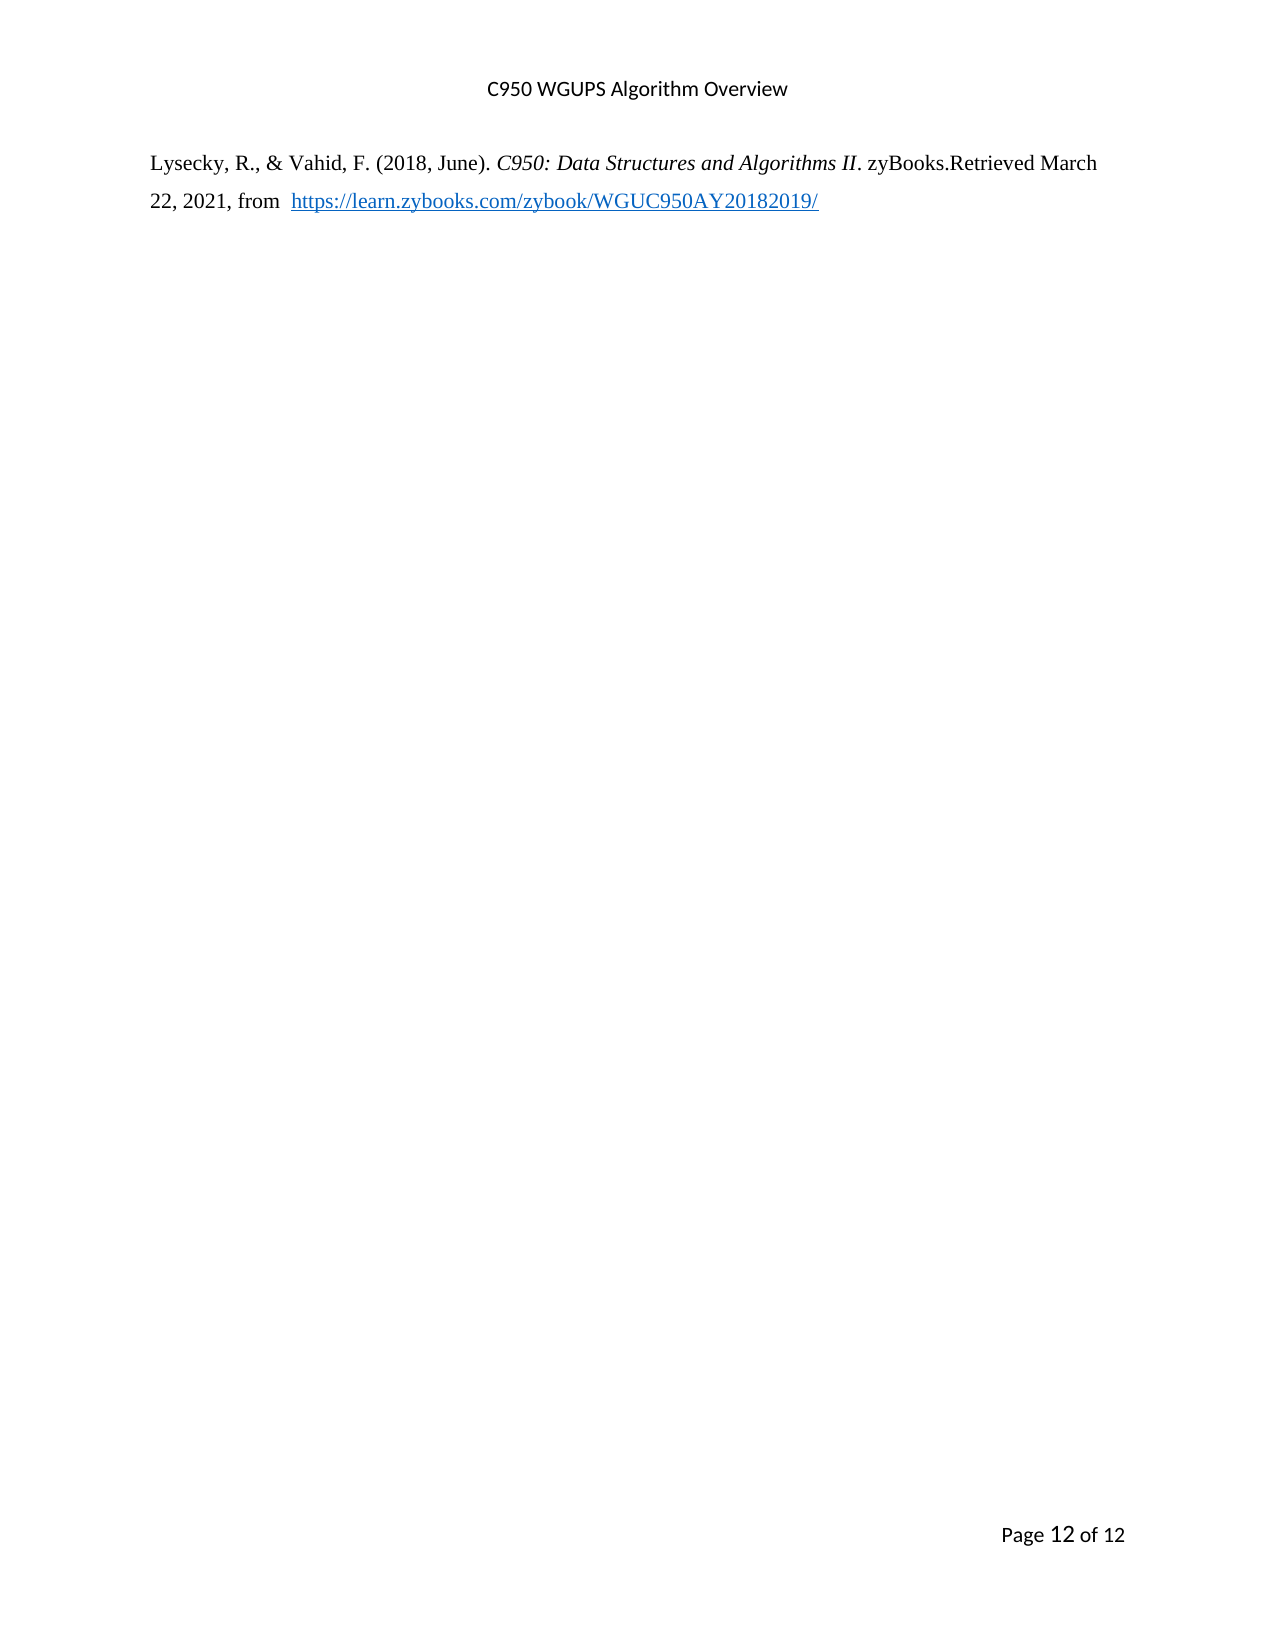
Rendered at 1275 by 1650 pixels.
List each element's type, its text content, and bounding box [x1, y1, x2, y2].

text Lysecky, R., & Vahid, F. (2018, June). C950: Data Structures and Algorithms II. zyBooks.Retrieved March 22, 2021, from https://learn.zybooks.com/zybook/WGUC950AY20182019/ [150, 150, 1125, 213]
